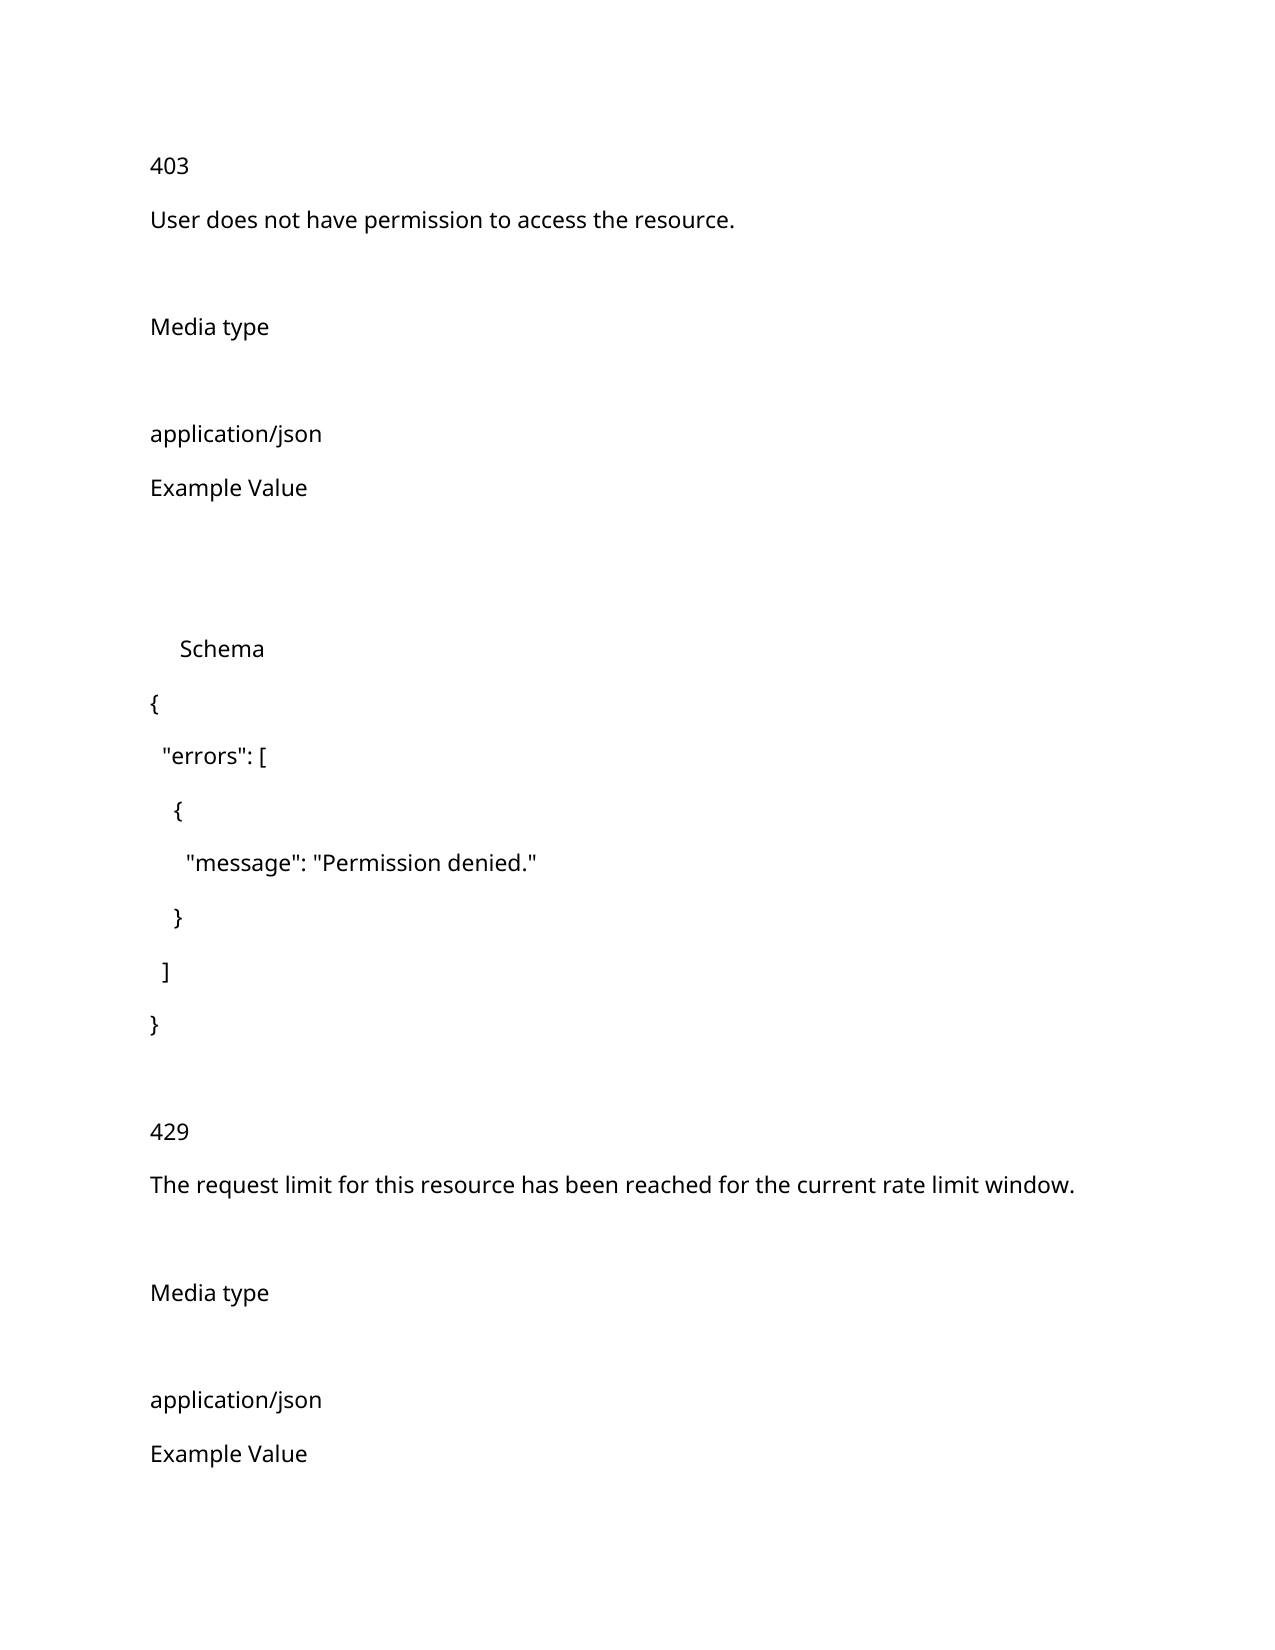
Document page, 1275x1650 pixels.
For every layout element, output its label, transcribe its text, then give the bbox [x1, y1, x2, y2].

text application/json [150, 1384, 1125, 1415]
text The request limit for this resource has been reached for the current rate limit window. [150, 1169, 1125, 1201]
text Media type [150, 1277, 1125, 1308]
text } [150, 901, 1125, 932]
text "errors": [ [150, 740, 1125, 771]
text Schema [150, 633, 1125, 664]
text 429 [150, 1116, 1125, 1147]
text ] [150, 955, 1125, 986]
text Example Value [150, 472, 1125, 503]
text { [150, 794, 1125, 825]
text 403 [150, 150, 1125, 181]
text Example Value [150, 1437, 1125, 1469]
text application/json [150, 418, 1125, 449]
text "message": "Permission denied." [150, 847, 1125, 879]
text } [150, 1008, 1125, 1039]
text { [150, 686, 1125, 718]
text Media type [150, 311, 1125, 342]
text User does not have permission to access the resource. [150, 204, 1125, 235]
